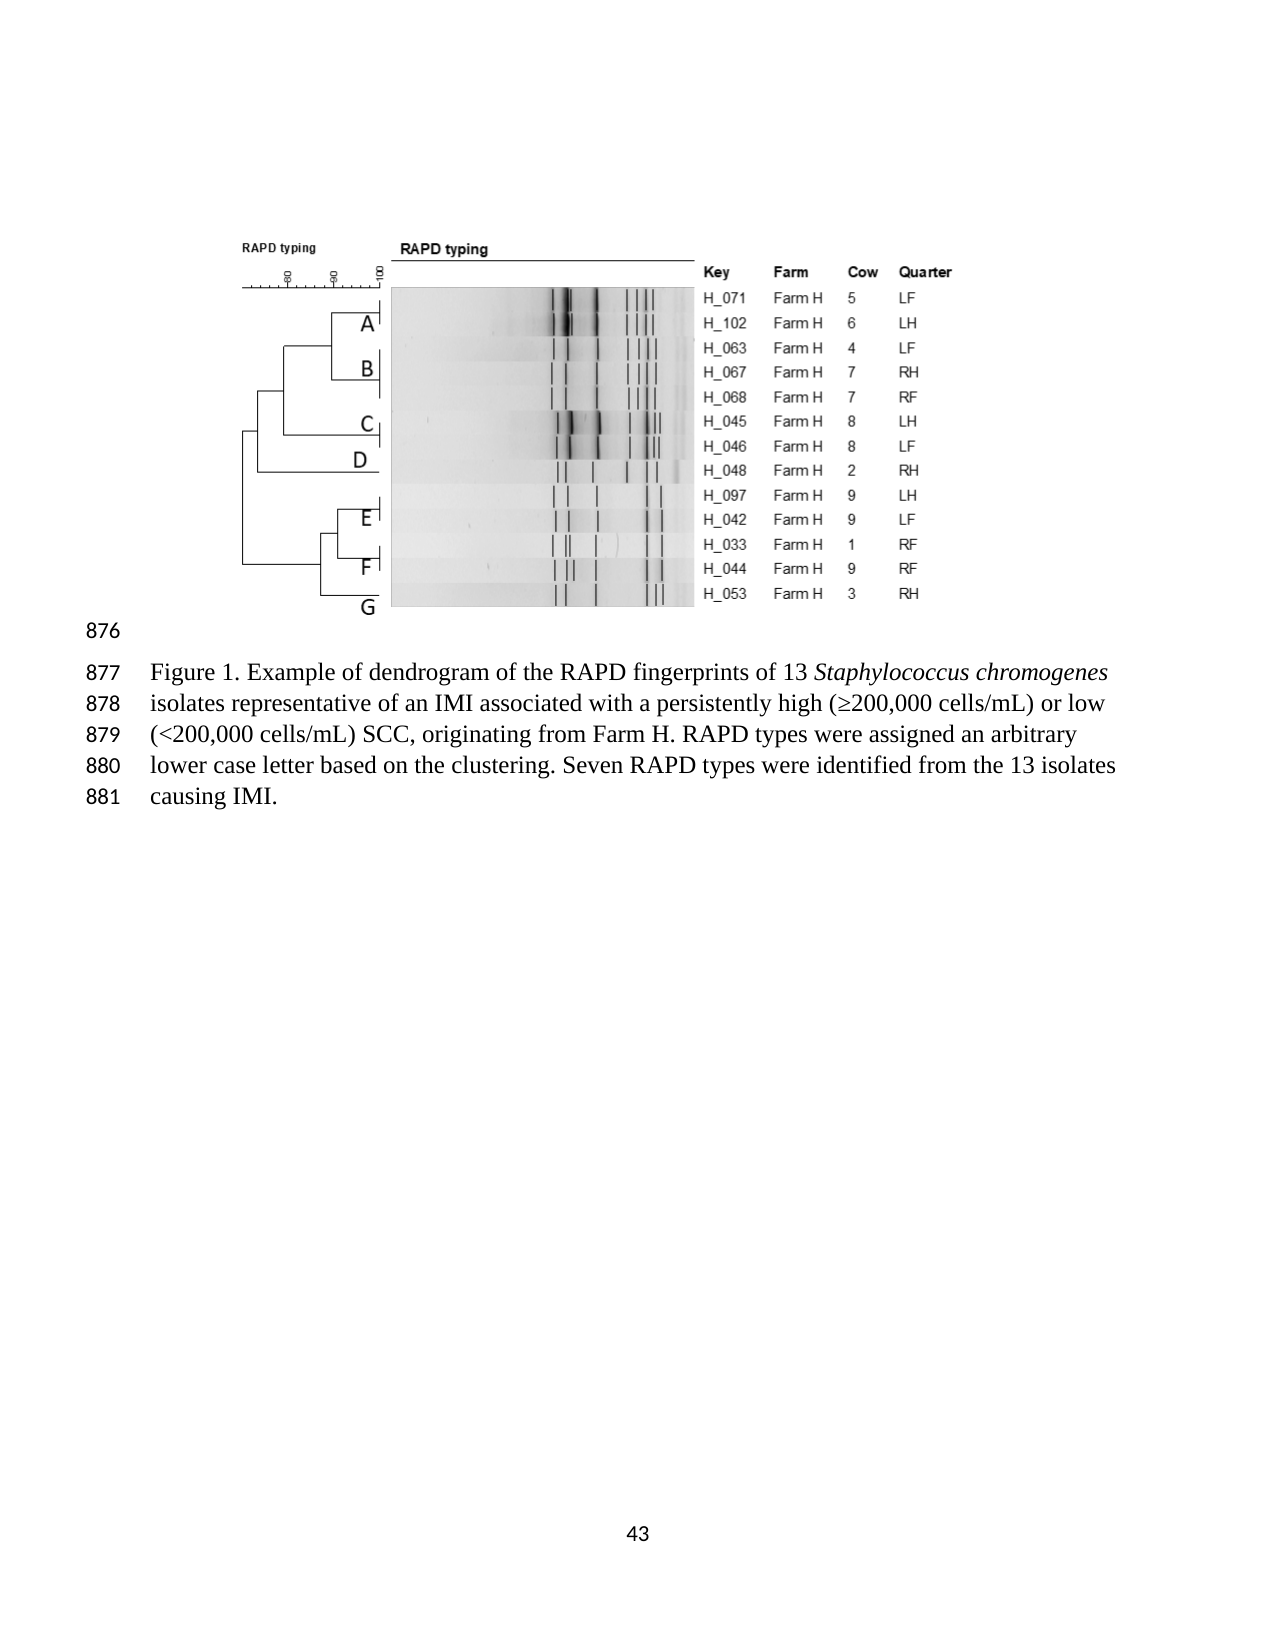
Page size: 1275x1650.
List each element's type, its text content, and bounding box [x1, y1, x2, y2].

text Figure 1. Example of dendrogram of the RAPD fingerprints of 13 Staphylococcus chromogenes isolates representative of an IMI associated with a persistently high (≥200,000 cells/mL) or low (<200,000 cells/mL) SCC, originating from Farm H. RAPD types were assigned an arbitrary lower case letter based on the clustering. Seven RAPD types were identified from the 13 isolates causing IMI. [150, 657, 1125, 810]
picture [150, 150, 1125, 638]
